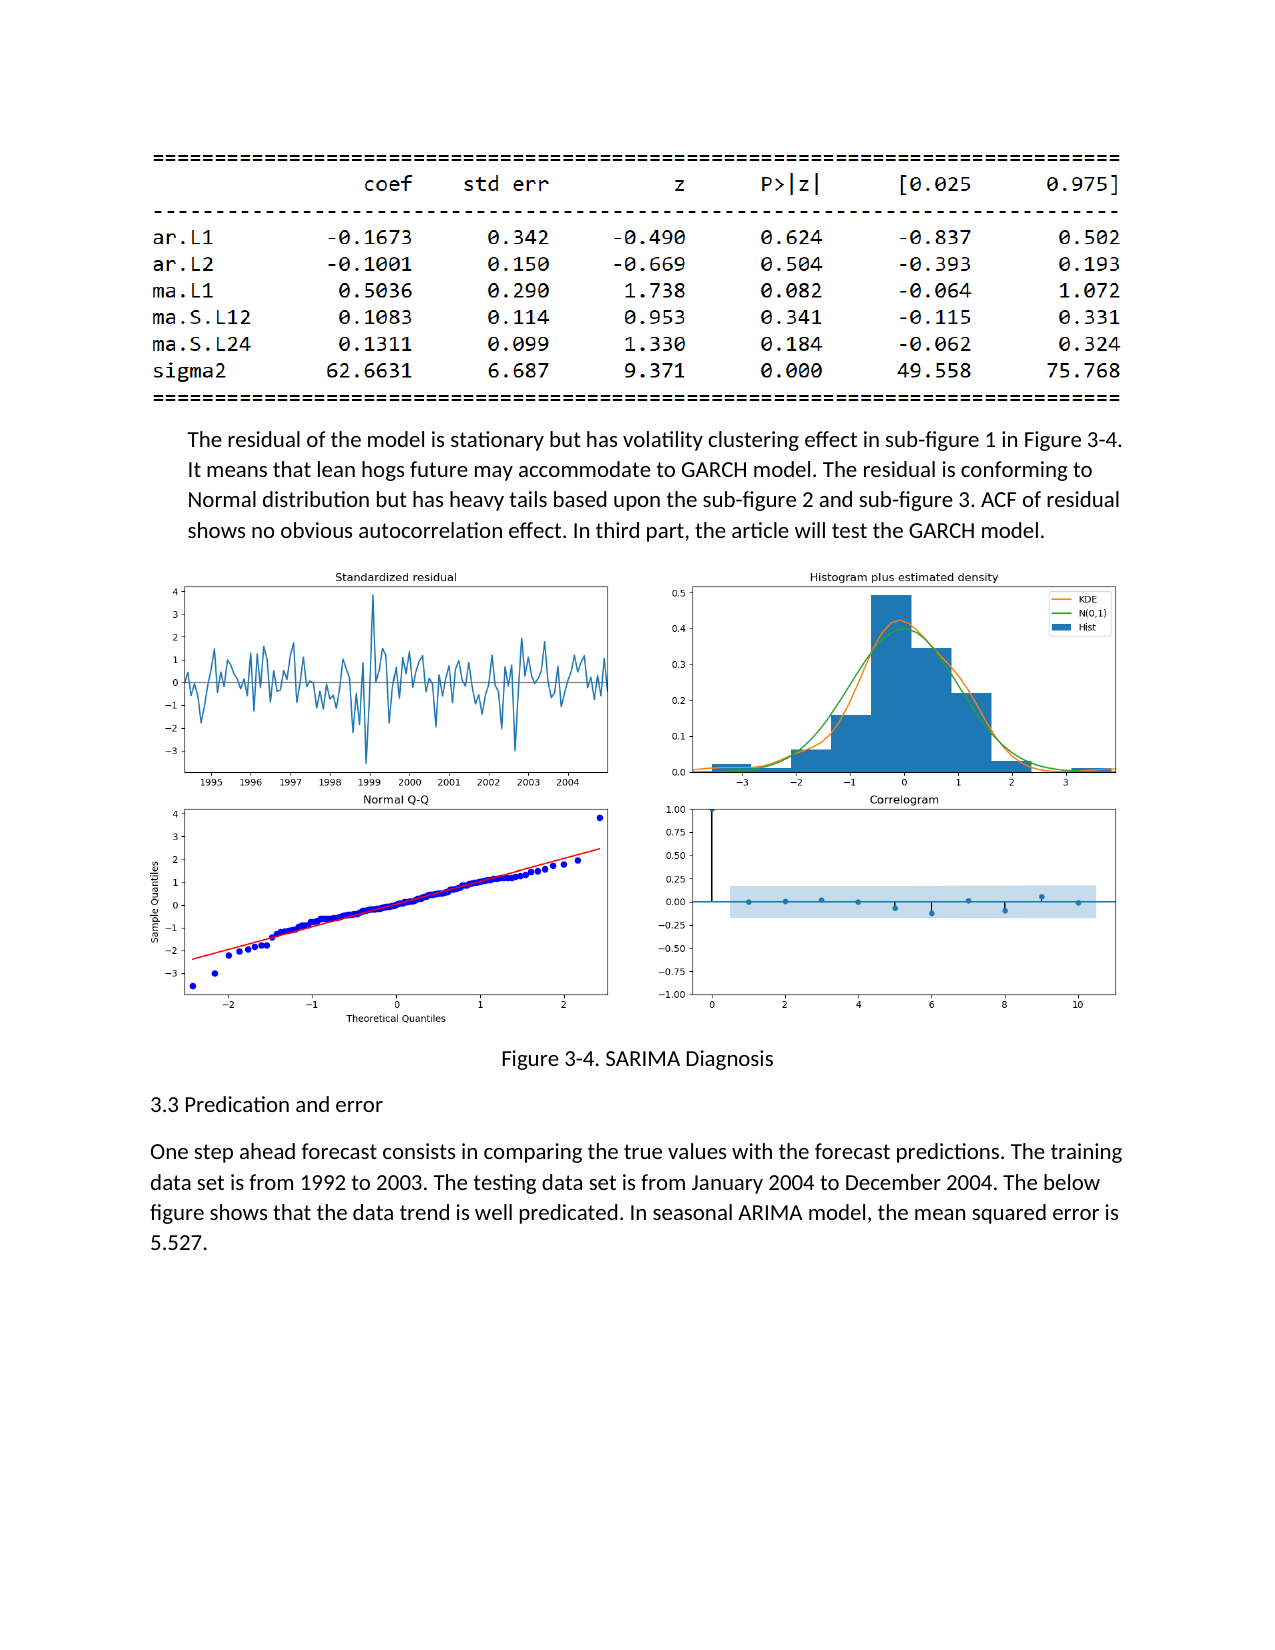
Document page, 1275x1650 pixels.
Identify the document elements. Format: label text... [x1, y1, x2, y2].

picture [150, 150, 1125, 407]
text 3.3 Predication and error [150, 1091, 1125, 1119]
text One step ahead forecast consists in comparing the true values with the forecast predictions. The training data set is from 1992 to 2003. The testing data set is from January 2004 to December 2004. The below figure shows that the data trend is well predicated. In seasonal ARIMA model, the mean squared error is 5.527. [150, 1137, 1125, 1256]
text Figure 3-4. SARIMA Diagnosis [150, 1044, 1125, 1072]
picture [150, 562, 1125, 1025]
text The residual of the model is stationary but has volatility clustering effect in sub-figure 1 in Figure 3-4. It means that lean hogs future may accommodate to GARCH model. The residual is conforming to Normal distribution but has heavy tails based upon the sub-figure 2 and sub-figure 3. ACF of residual shows no obvious autocorrelation effect. In third part, the article will test the GARCH model. [187, 425, 1125, 544]
